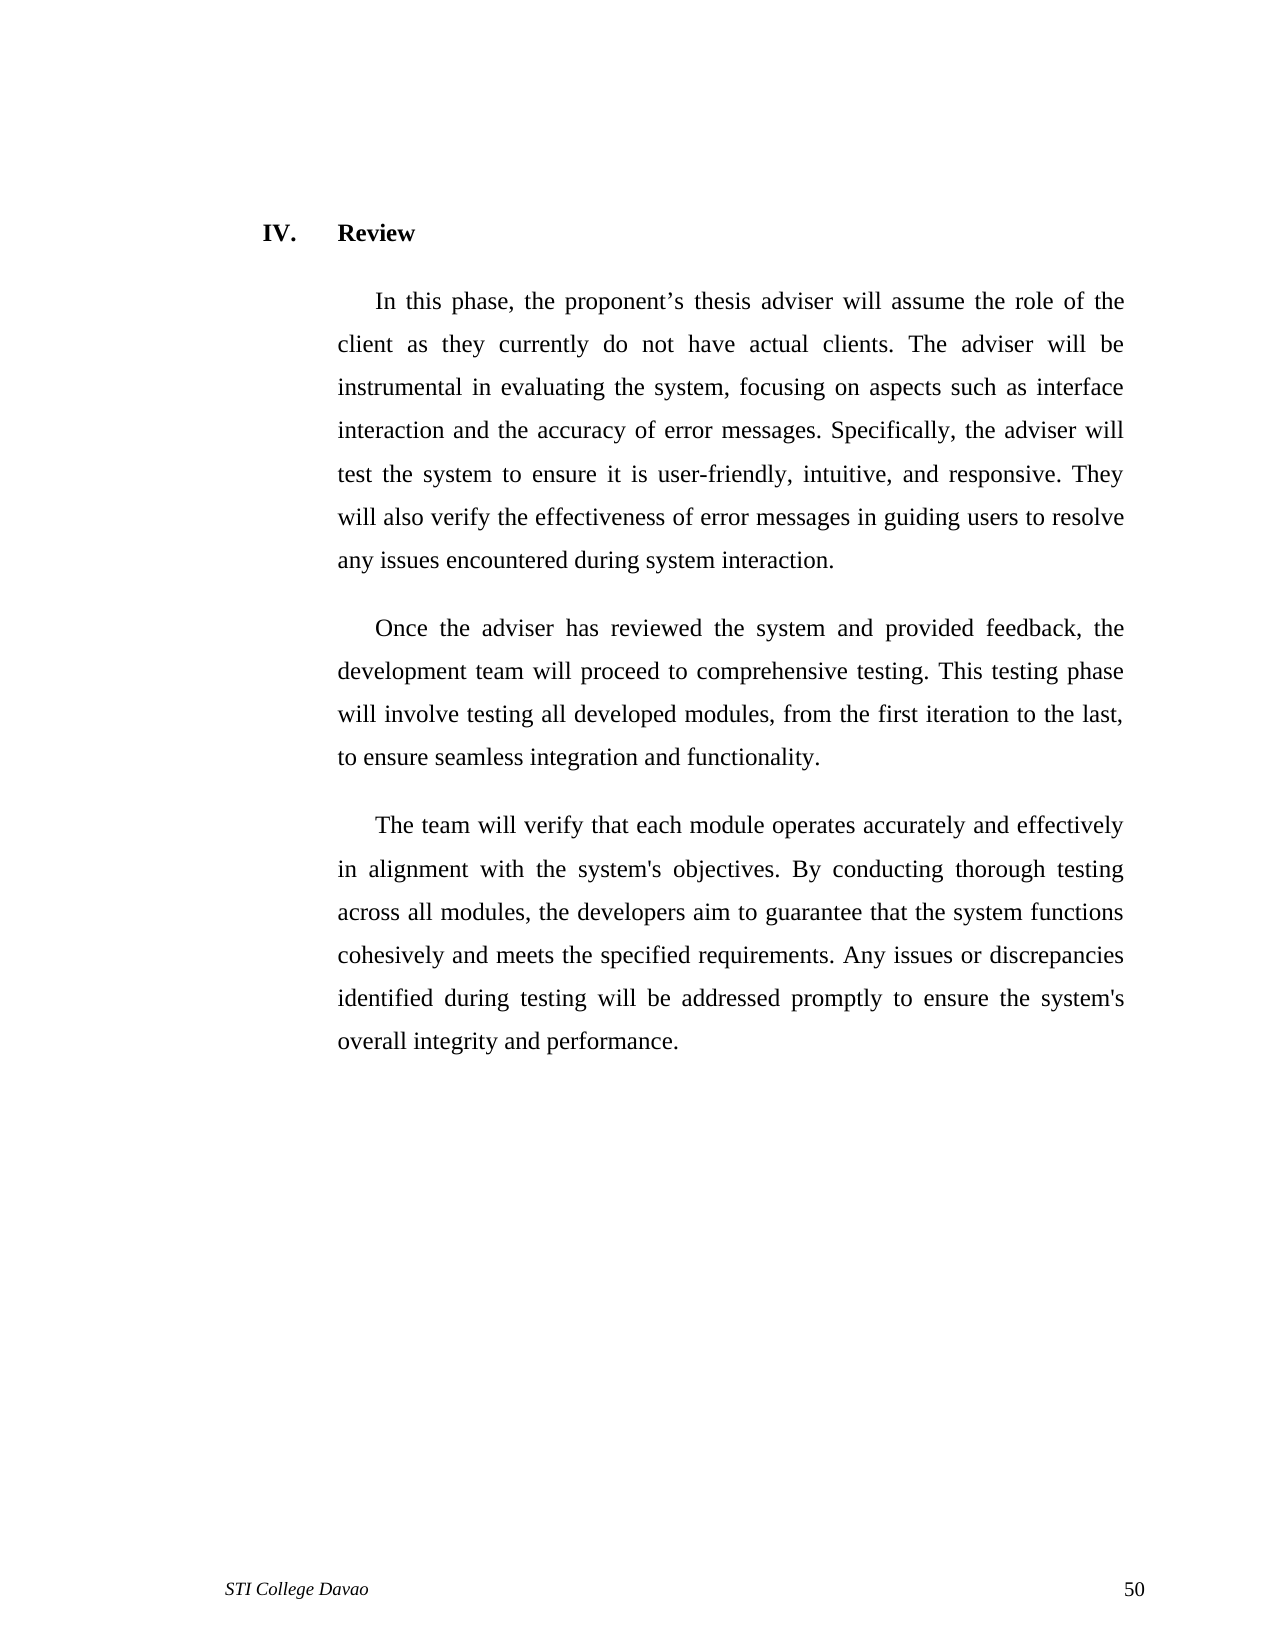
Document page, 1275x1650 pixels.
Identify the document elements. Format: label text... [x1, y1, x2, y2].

text Once the adviser has reviewed the system and provided feedback, the development team will proceed to comprehensive testing. This testing phase will involve testing all developed modules, from the first iteration to the last, to ensure seamless integration and functionality. [337, 613, 1125, 771]
list Review [262, 218, 1125, 247]
text In this phase, the proponent’s thesis adviser will assume the role of the client as they currently do not have actual clients. The adviser will be instrumental in evaluating the system, focusing on aspects such as interface interaction and the accuracy of error messages. Specifically, the adviser will test the system to ensure it is user-friendly, intuitive, and responsive. They will also verify the effectiveness of error messages in guiding users to resolve any issues encountered during system interaction. [337, 472, 1125, 574]
text In this phase, the proponent’s thesis adviser will assume the role of the client as they currently do not have actual clients. The adviser will be instrumental in evaluating the system, focusing on aspects such as interface interaction and the accuracy of error messages. Specifically, the adviser will test the system to ensure it is user-friendly, intuitive, and responsive. They will also verify the effectiveness of error messages in guiding users to resolve any issues encountered during system interaction. [337, 286, 1125, 471]
text The team will verify that each module operates accurately and effectively in alignment with the system's objectives. By conducting thorough testing across all modules, the developers aim to guarantee that the system functions cohesively and meets the specified requirements. Any issues or discrepancies identified during testing will be addressed promptly to ensure the system's overall integrity and performance. [337, 811, 1125, 1055]
